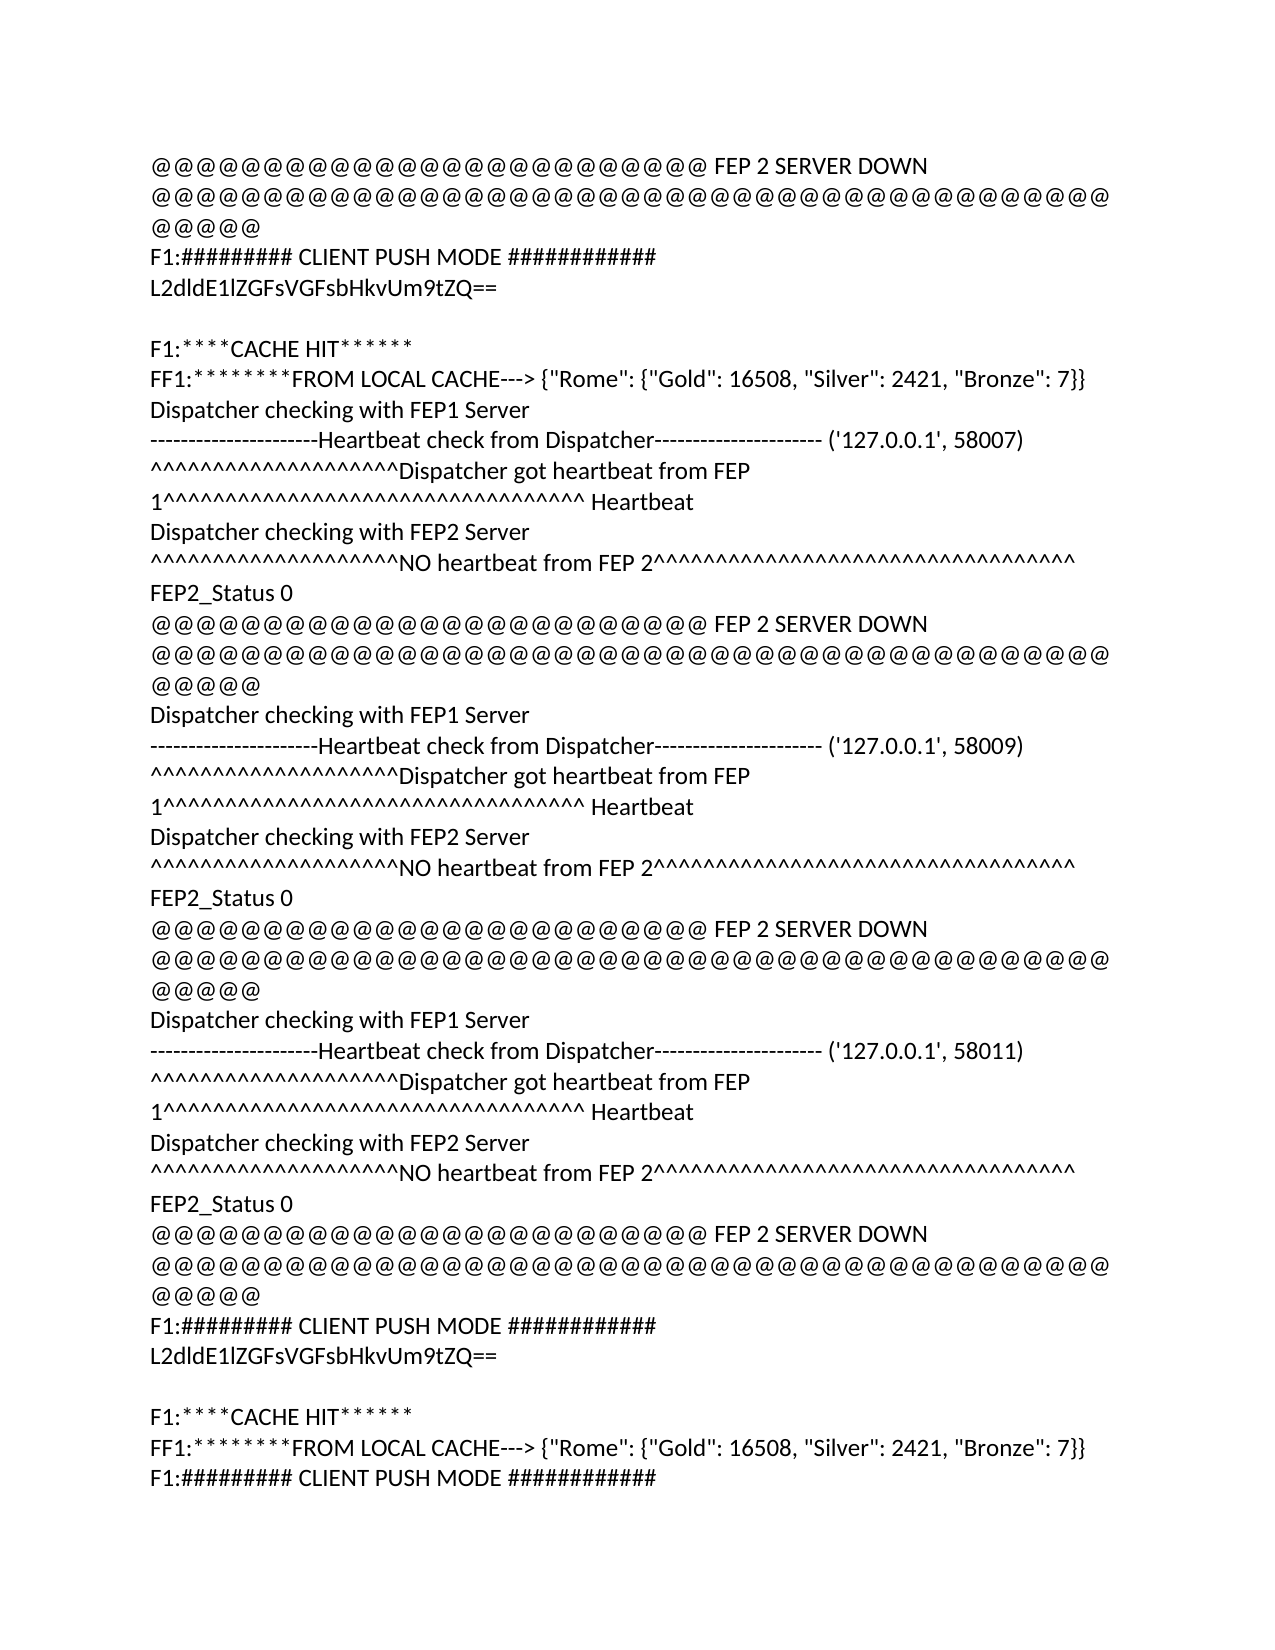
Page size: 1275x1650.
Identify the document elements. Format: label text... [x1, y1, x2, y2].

text F1:######### CLIENT PUSH MODE ############ [150, 1310, 1125, 1340]
text ^^^^^^^^^^^^^^^^^^^^NO heartbeat from FEP 2^^^^^^^^^^^^^^^^^^^^^^^^^^^^^^^^^^ [150, 852, 1125, 882]
text L2dldE1lZGFsVGFsbHkvUm9tZQ== [150, 272, 1125, 303]
text FEP2_Status 0 [150, 882, 1125, 913]
text FEP2_Status 0 [150, 1188, 1125, 1218]
text FEP2_Status 0 [150, 577, 1125, 608]
text F1:****CACHE HIT****** [150, 333, 1125, 364]
text ^^^^^^^^^^^^^^^^^^^^Dispatcher got heartbeat from FEP 1^^^^^^^^^^^^^^^^^^^^^^^^^^^^^^^^^^ Heartbeat [150, 1066, 1125, 1127]
text L2dldE1lZGFsVGFsbHkvUm9tZQ== [150, 1340, 1125, 1371]
text F1:****CACHE HIT****** [150, 1401, 1125, 1432]
text ----------------------Heartbeat check from Dispatcher---------------------- ('127.0.0.1', 58007) [150, 425, 1125, 455]
text Dispatcher checking with FEP2 Server [150, 821, 1125, 852]
text ^^^^^^^^^^^^^^^^^^^^Dispatcher got heartbeat from FEP 1^^^^^^^^^^^^^^^^^^^^^^^^^^^^^^^^^^ Heartbeat [150, 455, 1125, 516]
text ^^^^^^^^^^^^^^^^^^^^NO heartbeat from FEP 2^^^^^^^^^^^^^^^^^^^^^^^^^^^^^^^^^^ [150, 1157, 1125, 1188]
text Dispatcher checking with FEP1 Server [150, 1004, 1125, 1035]
text FF1:********FROM LOCAL CACHE---> {"Rome": {"Gold": 16508, "Silver": 2421, "Bronze": 7}} [150, 364, 1125, 394]
text Dispatcher checking with FEP1 Server [150, 699, 1125, 730]
text @@@@@@@@@@@@@@@@@@@@@@@@@ FEP 2 SERVER DOWN @@@@@@@@@@@@@@@@@@@@@@@@@@@@@@@@@@@@@@@@@@@@@@@@ [150, 1218, 1125, 1310]
text Dispatcher checking with FEP2 Server [150, 1127, 1125, 1157]
text ^^^^^^^^^^^^^^^^^^^^NO heartbeat from FEP 2^^^^^^^^^^^^^^^^^^^^^^^^^^^^^^^^^^ [150, 547, 1125, 577]
text Dispatcher checking with FEP2 Server [150, 516, 1125, 547]
text F1:######### CLIENT PUSH MODE ############ [150, 1462, 1125, 1493]
text FF1:********FROM LOCAL CACHE---> {"Rome": {"Gold": 16508, "Silver": 2421, "Bronze": 7}} [150, 1432, 1125, 1462]
text @@@@@@@@@@@@@@@@@@@@@@@@@ FEP 2 SERVER DOWN @@@@@@@@@@@@@@@@@@@@@@@@@@@@@@@@@@@@@@@@@@@@@@@@ [150, 608, 1125, 699]
text ----------------------Heartbeat check from Dispatcher---------------------- ('127.0.0.1', 58009) [150, 730, 1125, 760]
text @@@@@@@@@@@@@@@@@@@@@@@@@ FEP 2 SERVER DOWN @@@@@@@@@@@@@@@@@@@@@@@@@@@@@@@@@@@@@@@@@@@@@@@@ [150, 913, 1125, 1004]
text ----------------------Heartbeat check from Dispatcher---------------------- ('127.0.0.1', 58011) [150, 1035, 1125, 1066]
text F1:######### CLIENT PUSH MODE ############ [150, 242, 1125, 272]
text ^^^^^^^^^^^^^^^^^^^^Dispatcher got heartbeat from FEP 1^^^^^^^^^^^^^^^^^^^^^^^^^^^^^^^^^^ Heartbeat [150, 760, 1125, 821]
text Dispatcher checking with FEP1 Server [150, 394, 1125, 425]
text @@@@@@@@@@@@@@@@@@@@@@@@@ FEP 2 SERVER DOWN @@@@@@@@@@@@@@@@@@@@@@@@@@@@@@@@@@@@@@@@@@@@@@@@ [150, 150, 1125, 242]
